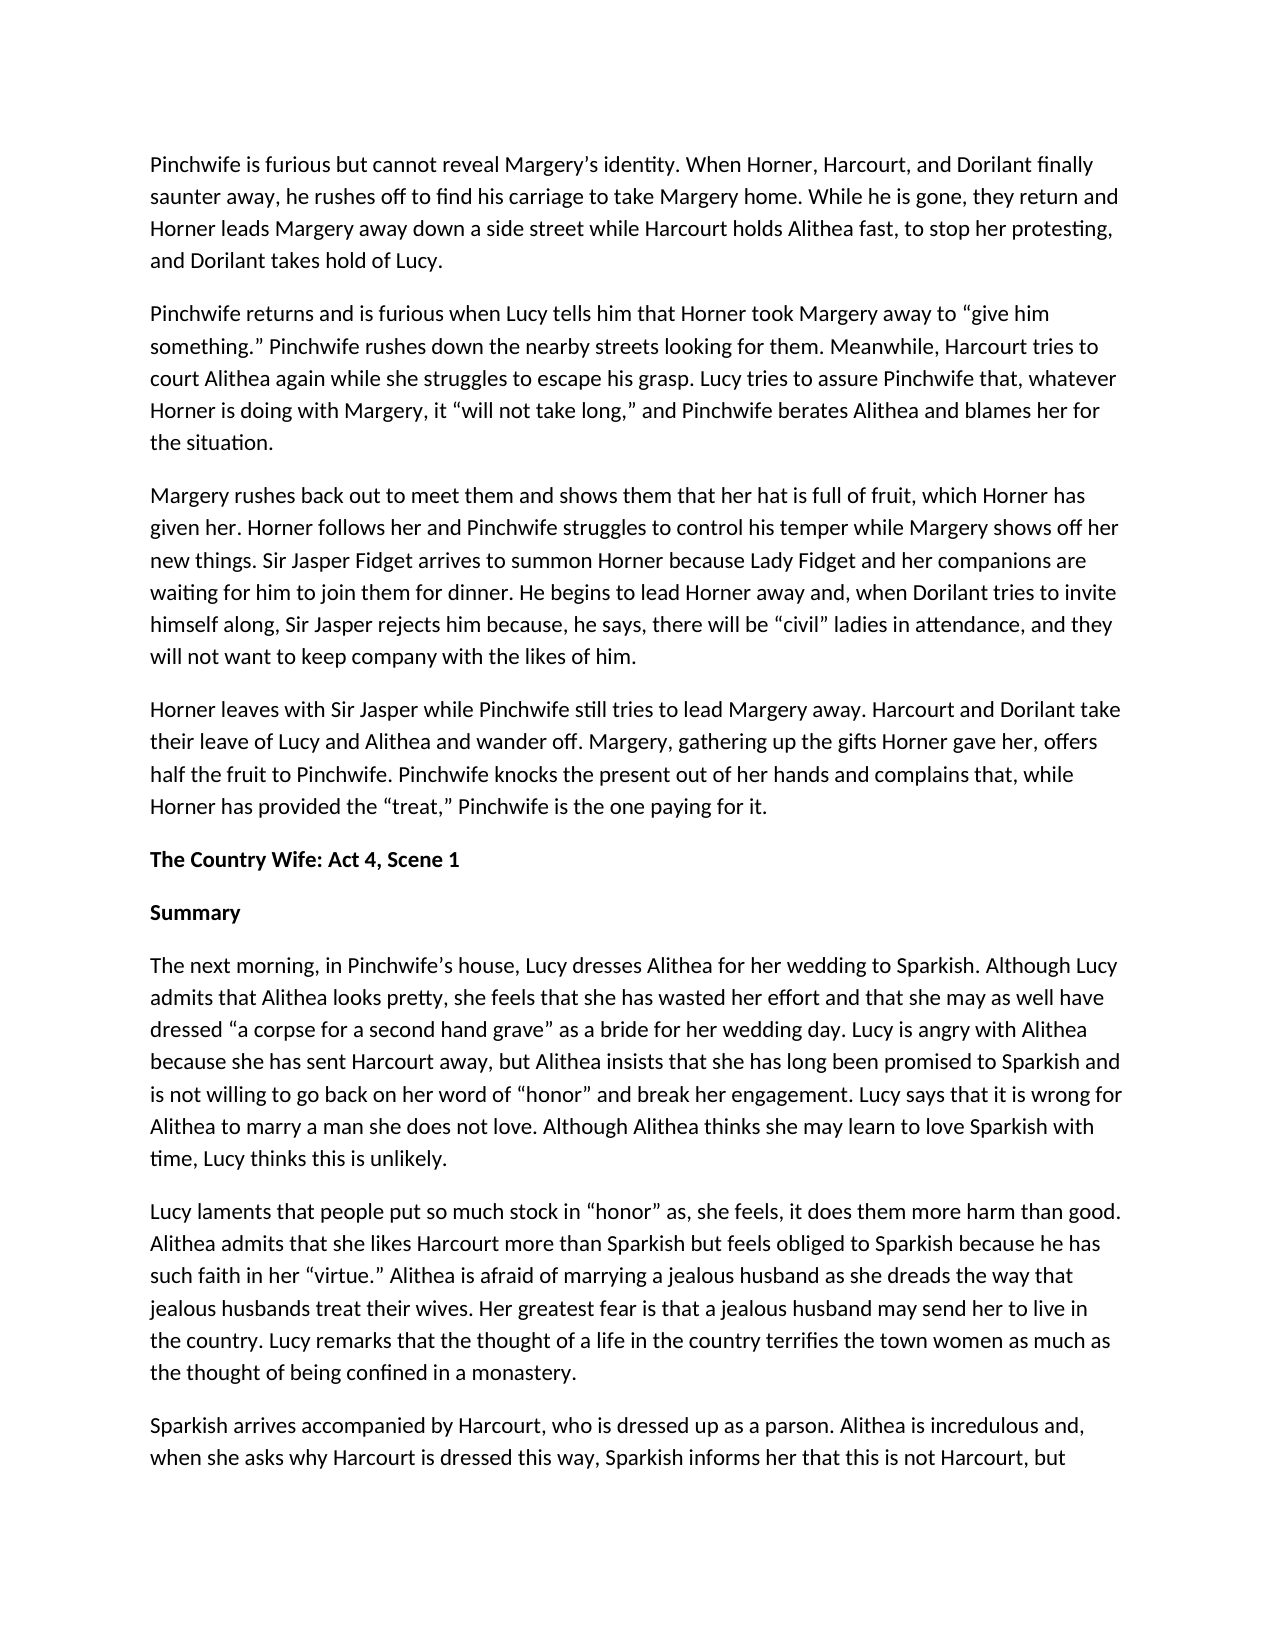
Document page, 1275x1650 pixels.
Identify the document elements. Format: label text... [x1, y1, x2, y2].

text Margery rushes back out to meet them and shows them that her hat is full of fruit, which Horner has given her. Horner follows her and Pinchwife struggles to control his temper while Margery shows off her new things. Sir Jasper Fidget arrives to summon Horner because Lady Fidget and her companions are waiting for him to join them for dinner. He begins to lead Horner away and, when Dorilant tries to invite himself along, Sir Jasper rejects him because, he says, there will be “civil” ladies in attendance, and they will not want to keep company with the likes of him. [150, 481, 1125, 670]
text Lucy laments that people put so much stock in “honor” as, she feels, it does them more harm than good. Alithea admits that she likes Harcourt more than Sparkish but feels obliged to Sparkish because he has such faith in her “virtue.” Alithea is afraid of marrying a jealous husband as she dreads the way that jealous husbands treat their wives. Her greatest fear is that a jealous husband may send her to live in the country. Lucy remarks that the thought of a life in the country terrifies the town women as much as the thought of being confined in a monastery. [150, 1197, 1125, 1386]
text The Country Wife: Act 4, Scene 1 [150, 845, 1125, 873]
text The next morning, in Pinchwife’s house, Lucy dresses Alithea for her wedding to Sparkish. Although Lucy admits that Alithea looks pretty, she feels that she has wasted her effort and that she may as well have dressed “a corpse for a second hand grave” as a bride for her wedding day. Lucy is angry with Alithea because she has sent Harcourt away, but Alithea insists that she has long been promised to Sparkish and is not willing to go back on her word of “honor” and break her engagement. Lucy says that it is wrong for Alithea to marry a man she does not love. Although Alithea thinks she may learn to love Sparkish with time, Lucy thinks this is unlikely. [150, 951, 1125, 1172]
text Pinchwife returns and is furious when Lucy tells him that Horner took Margery away to “give him something.” Pinchwife rushes down the nearby streets looking for them. Meanwhile, Harcourt tries to court Alithea again while she struggles to escape his grasp. Lucy tries to assure Pinchwife that, whatever Horner is doing with Margery, it “will not take long,” and Pinchwife berates Alithea and blames her for the situation. [150, 299, 1125, 456]
text Summary [150, 898, 1125, 926]
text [150, 1411, 1125, 1471]
text Horner leaves with Sir Jasper while Pinchwife still tries to lead Margery away. Harcourt and Dorilant take their leave of Lucy and Alithea and wander off. Margery, gathering up the gifts Horner gave her, offers half the fruit to Pinchwife. Pinchwife knocks the present out of her hands and complains that, while Horner has provided the “treat,” Pinchwife is the one paying for it. [150, 695, 1125, 820]
text Pinchwife is furious but cannot reveal Margery’s identity. When Horner, Harcourt, and Dorilant finally saunter away, he rushes off to find his carriage to take Margery home. While he is gone, they return and Horner leads Margery away down a side street while Harcourt holds Alithea fast, to stop her protesting, and Dorilant takes hold of Lucy. [150, 150, 1125, 274]
